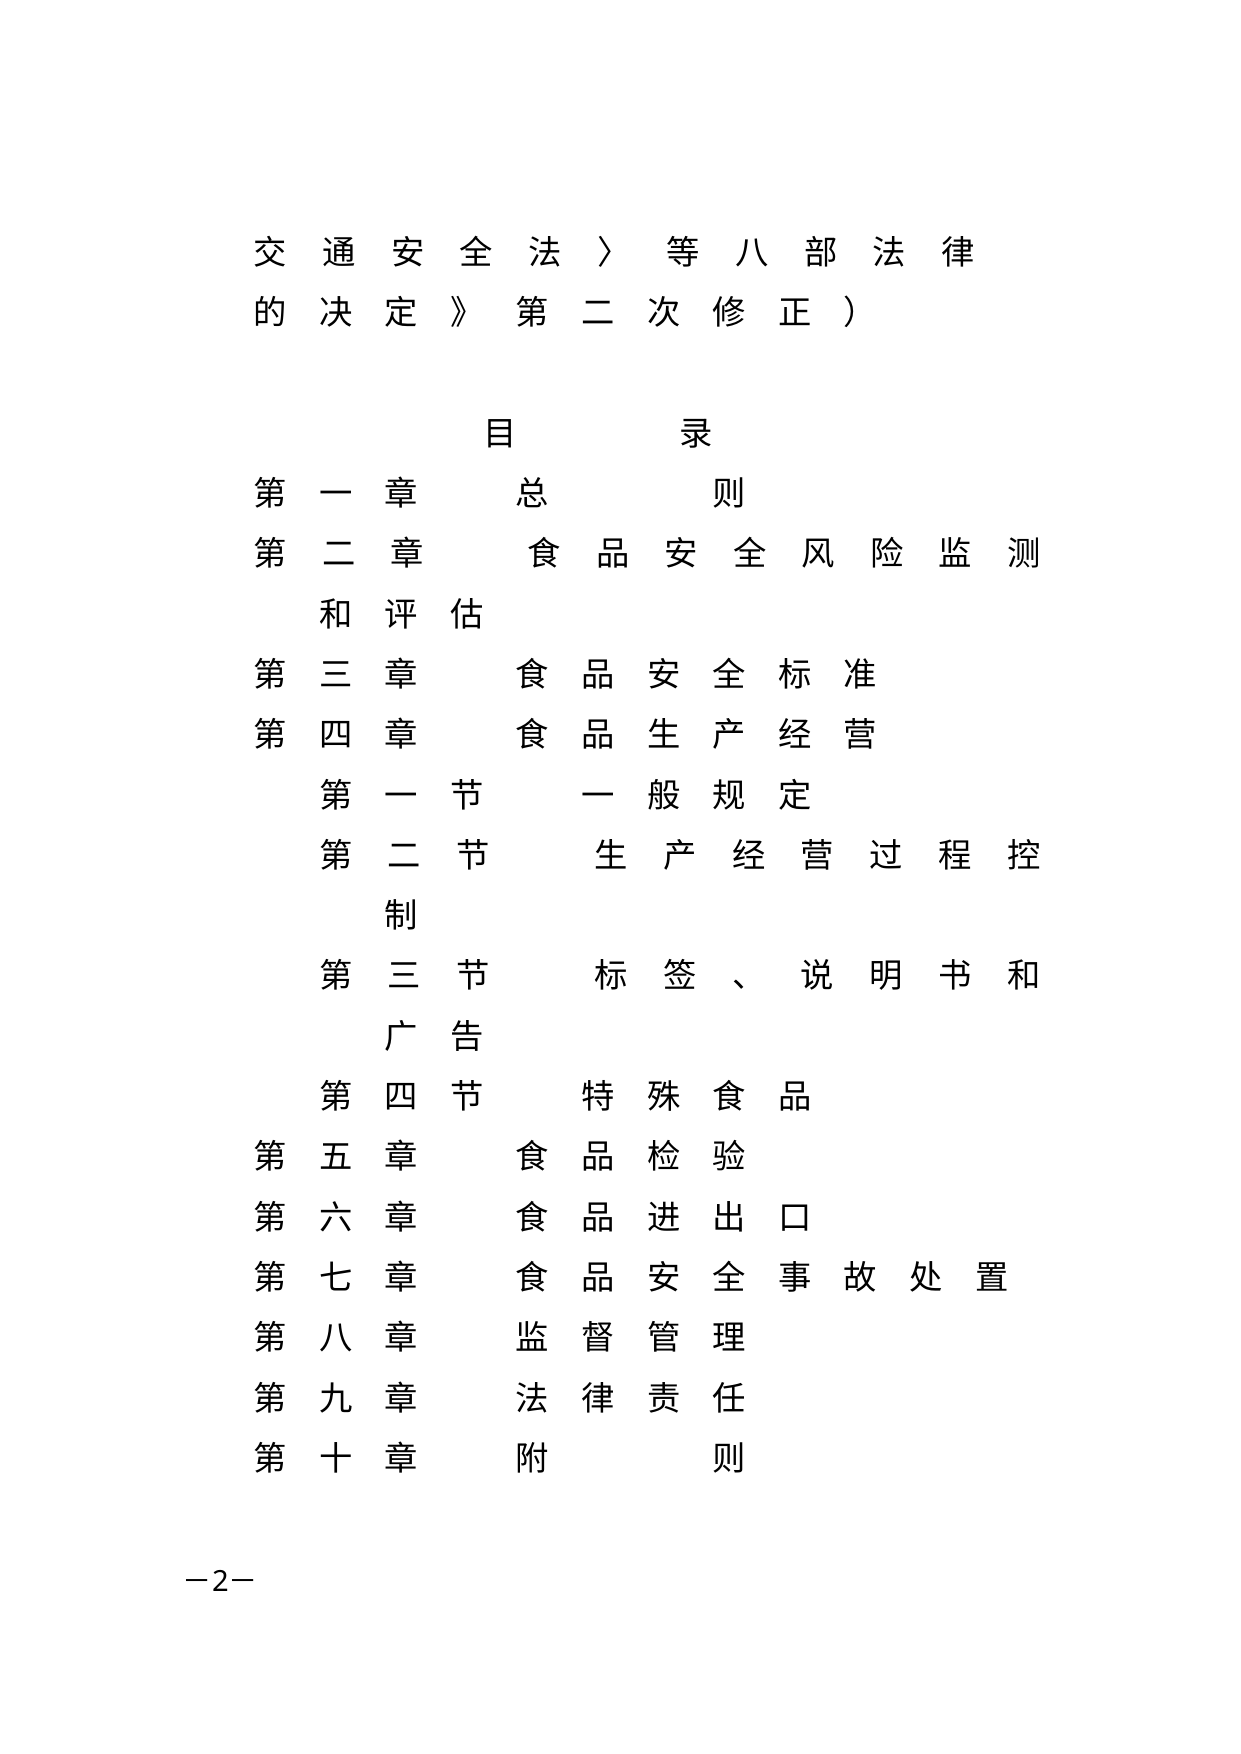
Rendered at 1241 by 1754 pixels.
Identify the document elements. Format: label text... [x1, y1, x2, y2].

text 第六章 食品进出口 [221, 1184, 1073, 1245]
text 第二章 食品安全风险监测和评估 [221, 521, 1073, 642]
text 第四节 特殊食品 [286, 1064, 1073, 1124]
text 第七章 食品安全事故处置 [221, 1245, 1073, 1305]
text 第三章 食品安全标准 [221, 642, 1073, 702]
text 第一节 一般规定 [286, 762, 1073, 823]
text 第十章 附 则 [221, 1426, 1073, 1486]
text 第四章 食品生产经营 [221, 702, 1073, 762]
text 第二节 生产经营过程控制 [286, 823, 1073, 943]
text 第九章 法律责任 [221, 1365, 1073, 1426]
text 第五章 食品检验 [221, 1124, 1073, 1184]
text 第八章 监督管理 [221, 1305, 1073, 1365]
text 第一章 总 则 [221, 461, 1073, 521]
text 目 录 [155, 400, 1073, 461]
text 第三节 标签、说明书和广告 [286, 943, 1073, 1064]
